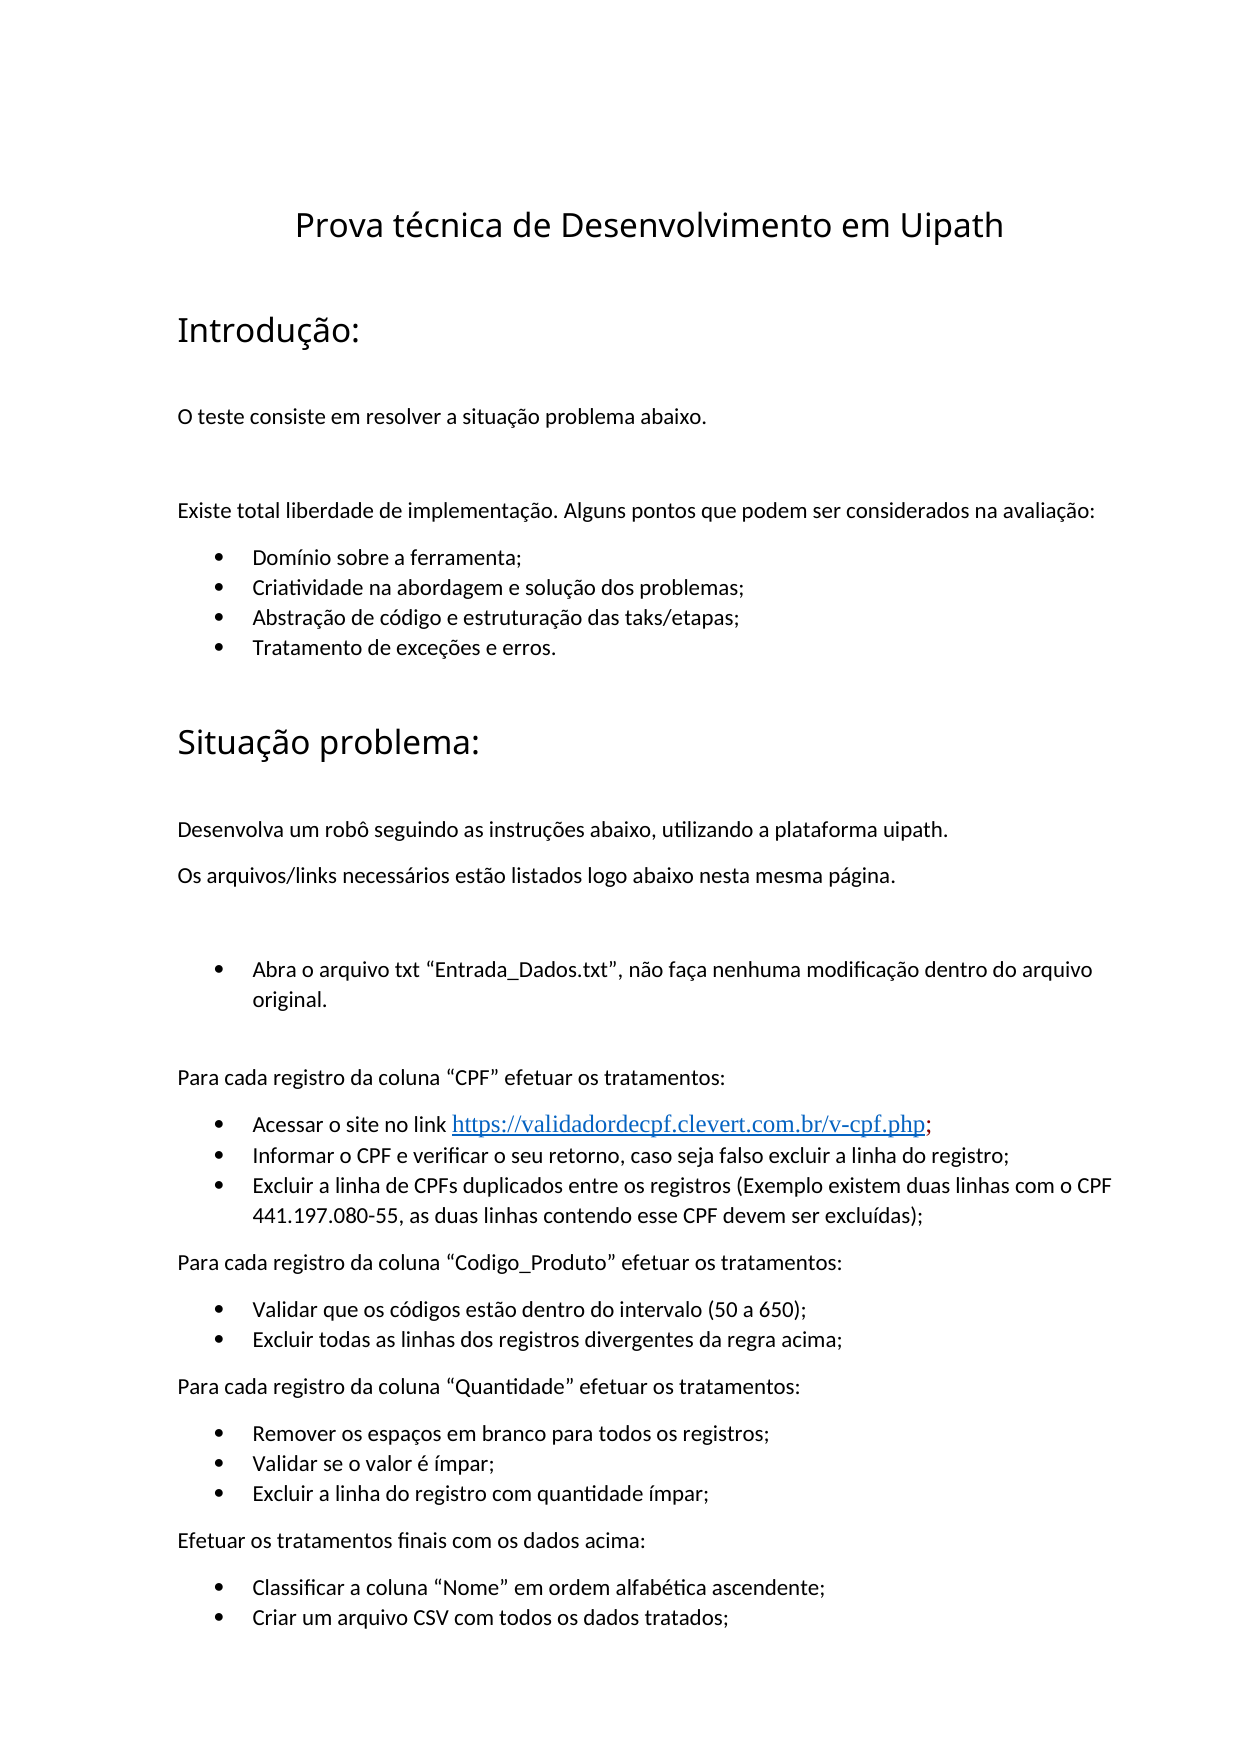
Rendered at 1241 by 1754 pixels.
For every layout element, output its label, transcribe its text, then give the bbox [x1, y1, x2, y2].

list Excluir a linha do registro com quantidade ímpar; [215, 1479, 1122, 1507]
list Validar que os códigos estão dentro do intervalo (50 a 650); [215, 1295, 1122, 1323]
subtitle Situação problema: [177, 719, 1122, 764]
text Os arquivos/links necessários estão listados logo abaixo nesta mesma página. [177, 862, 1122, 889]
list Classificar a coluna “Nome” em ordem alfabética ascendente; [215, 1573, 1122, 1601]
list Abra o arquivo txt “Entrada_Dados.txt”, não faça nenhuma modificação dentro do arquivo original. [215, 955, 1122, 1013]
list Abstração de código e estruturação das taks/etapas; [215, 603, 1122, 631]
text O teste consiste em resolver a situação problema abaixo. [177, 402, 1122, 430]
list Tratamento de exceções e erros. [215, 633, 1122, 661]
list Acessar o site no link https://validadordecpf.clevert.com.br/v-cpf.php; [215, 1109, 1122, 1138]
list Excluir todas as linhas dos registros divergentes da regra acima; [215, 1325, 1122, 1353]
list Criatividade na abordagem e solução dos problemas; [215, 573, 1122, 601]
list Excluir a linha de CPFs duplicados entre os registros (Exemplo existem duas linhas com o CPF 441.197.080-55, as duas linhas contendo esse CPF devem ser excluídas); [215, 1171, 1122, 1229]
text Para cada registro da coluna “CPF” efetuar os tratamentos: [177, 1063, 1122, 1091]
subtitle Prova técnica de Desenvolvimento em Uipath [177, 202, 1122, 248]
text Para cada registro da coluna “Codigo_Produto” efetuar os tratamentos: [177, 1248, 1122, 1276]
text Para cada registro da coluna “Quantidade” efetuar os tratamentos: [177, 1372, 1122, 1400]
list Remover os espaços em branco para todos os registros; [215, 1419, 1122, 1447]
subtitle Introdução: [177, 306, 1122, 352]
text Efetuar os tratamentos finais com os dados acima: [177, 1526, 1122, 1554]
list Informar o CPF e verificar o seu retorno, caso seja falso excluir a linha do registro; [215, 1141, 1122, 1169]
list Validar se o valor é ímpar; [215, 1449, 1122, 1477]
text Desenvolva um robô seguindo as instruções abaixo, utilizando a plataforma uipath. [177, 815, 1122, 843]
list Criar um arquivo CSV com todos os dados tratados; [215, 1603, 1122, 1631]
list Domínio sobre a ferramenta; [215, 543, 1122, 571]
text Existe total liberdade de implementação. Alguns pontos que podem ser considerados na avaliação: [177, 496, 1122, 524]
